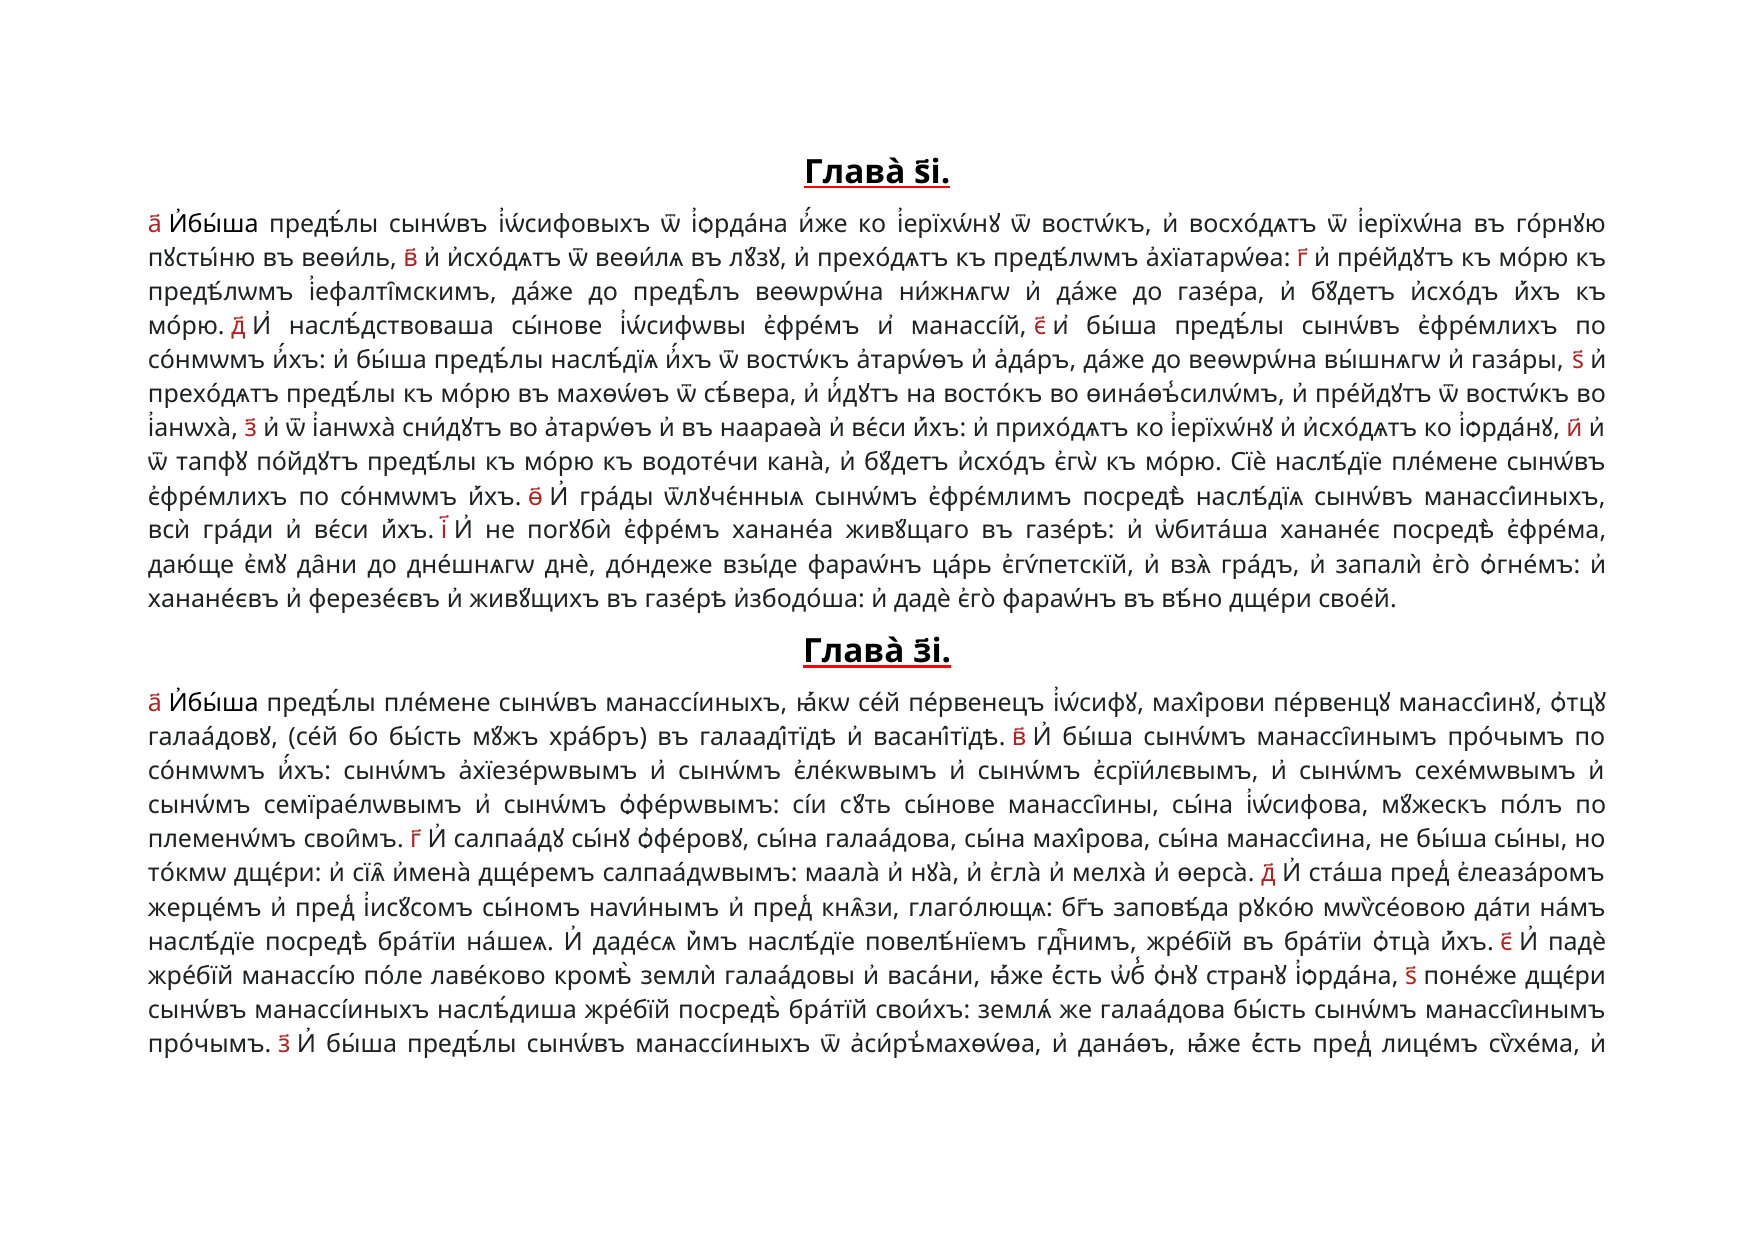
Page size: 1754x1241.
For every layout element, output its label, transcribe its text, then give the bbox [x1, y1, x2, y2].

text Глава̀ з҃і. [148, 627, 1606, 672]
text а҃ И҆бы́ша предѣ́лы сынѡ́въ і҆ѡ́сифовыхъ ѿ і҆ѻрда́на и҆́же ко і҆ерїхѡ́нꙋ ѿ востѡ́къ, и҆ восхо́дѧтъ ѿ і҆ерїхѡ́на въ го́рнꙋю пꙋсты́ню въ веѳи́ль, в҃ и҆ и҆схо́дѧтъ ѿ веѳи́лѧ въ лꙋ́зꙋ, и҆ прехо́дѧтъ къ предѣ́лѡмъ а҆хїатарѡ́ѳа: г҃ и҆ пре́йдꙋтъ къ мо́рю къ предѣ́лѡмъ і҆ефалті̑мскимъ, да́же до предѣ̑лъ веѳѡрѡ́на ни́жнѧгѡ и҆ да́же до газе́ра, и҆ бꙋ́детъ и҆схо́дъ и҆́хъ къ мо́рю. д҃ И҆ наслѣ́дствоваша сы́нове і҆ѡ́сифѡвы є҆фре́мъ и҆ манассі́й, є҃ и҆ бы́ша предѣ́лы сынѡ́въ є҆фре́млихъ по со́нмѡмъ и҆́хъ: и҆ бы́ша предѣ́лы наслѣ́дїѧ и҆́хъ ѿ востѡ́къ а҆тарѡ́ѳъ и҆ а҆да́ръ, да́же до веѳѡрѡ́на вы́шнѧгѡ и҆ газа́ры, ѕ҃ и҆ прехо́дѧтъ предѣ́лы къ мо́рю въ махѳѡ́ѳъ ѿ сѣ́вера, и҆ и҆́дꙋтъ на восто́къ во ѳина́ѳъ̾силѡ́мъ, и҆ пре́йдꙋтъ ѿ востѡ́къ во і҆анѡха̀, з҃ и҆ ѿ і҆анѡха̀ сни́дꙋтъ во а҆тарѡ́ѳъ и҆ въ наараѳа̀ и҆ вє́си и҆́хъ: и҆ прихо́дѧтъ ко і҆ерїхѡ́нꙋ и҆ и҆схо́дѧтъ ко і҆ѻрда́нꙋ, и҃ и҆ ѿ тапфꙋ̀ по́йдꙋтъ предѣ́лы къ мо́рю къ водоте́чи кана̀, и҆ бꙋ́детъ и҆схо́дъ є҆гѡ̀ къ мо́рю. Сїѐ наслѣ́дїе пле́мене сынѡ́въ є҆фре́млихъ по со́нмѡмъ и҆́хъ. ѳ҃ И҆ гра́ды ѿлꙋчє́нныѧ сынѡ́мъ є҆фрє́млимъ посредѣ̀ наслѣ́дїѧ сынѡ́въ манассі́иныхъ, всѝ гра́ди и҆ вє́си и҆́хъ. і҃ И҆ не погꙋбѝ є҆фре́мъ ханане́а живꙋ́щаго въ газе́рѣ: и҆ ѡ҆бита́ша ханане́є посредѣ̀ є҆фре́ма, даю́ще є҆мꙋ̀ да̑ни до дне́шнѧгѡ днѐ, до́ндеже взы́де фараѡ́нъ ца́рь є҆гѵ́петскїй, и҆ взѧ̀ гра́дъ, и҆ запалѝ є҆го̀ ѻ҆гне́мъ: и҆ ханане́євъ и҆ ферезе́євъ и҆ живꙋ́щихъ въ газе́рѣ и҆збодо́ша: и҆ дадѐ є҆го̀ фараѡ́нъ въ вѣ́но дще́ри свое́й. [148, 206, 1606, 614]
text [148, 685, 1606, 1059]
text Глава̀ ѕ҃і. [148, 148, 1606, 193]
